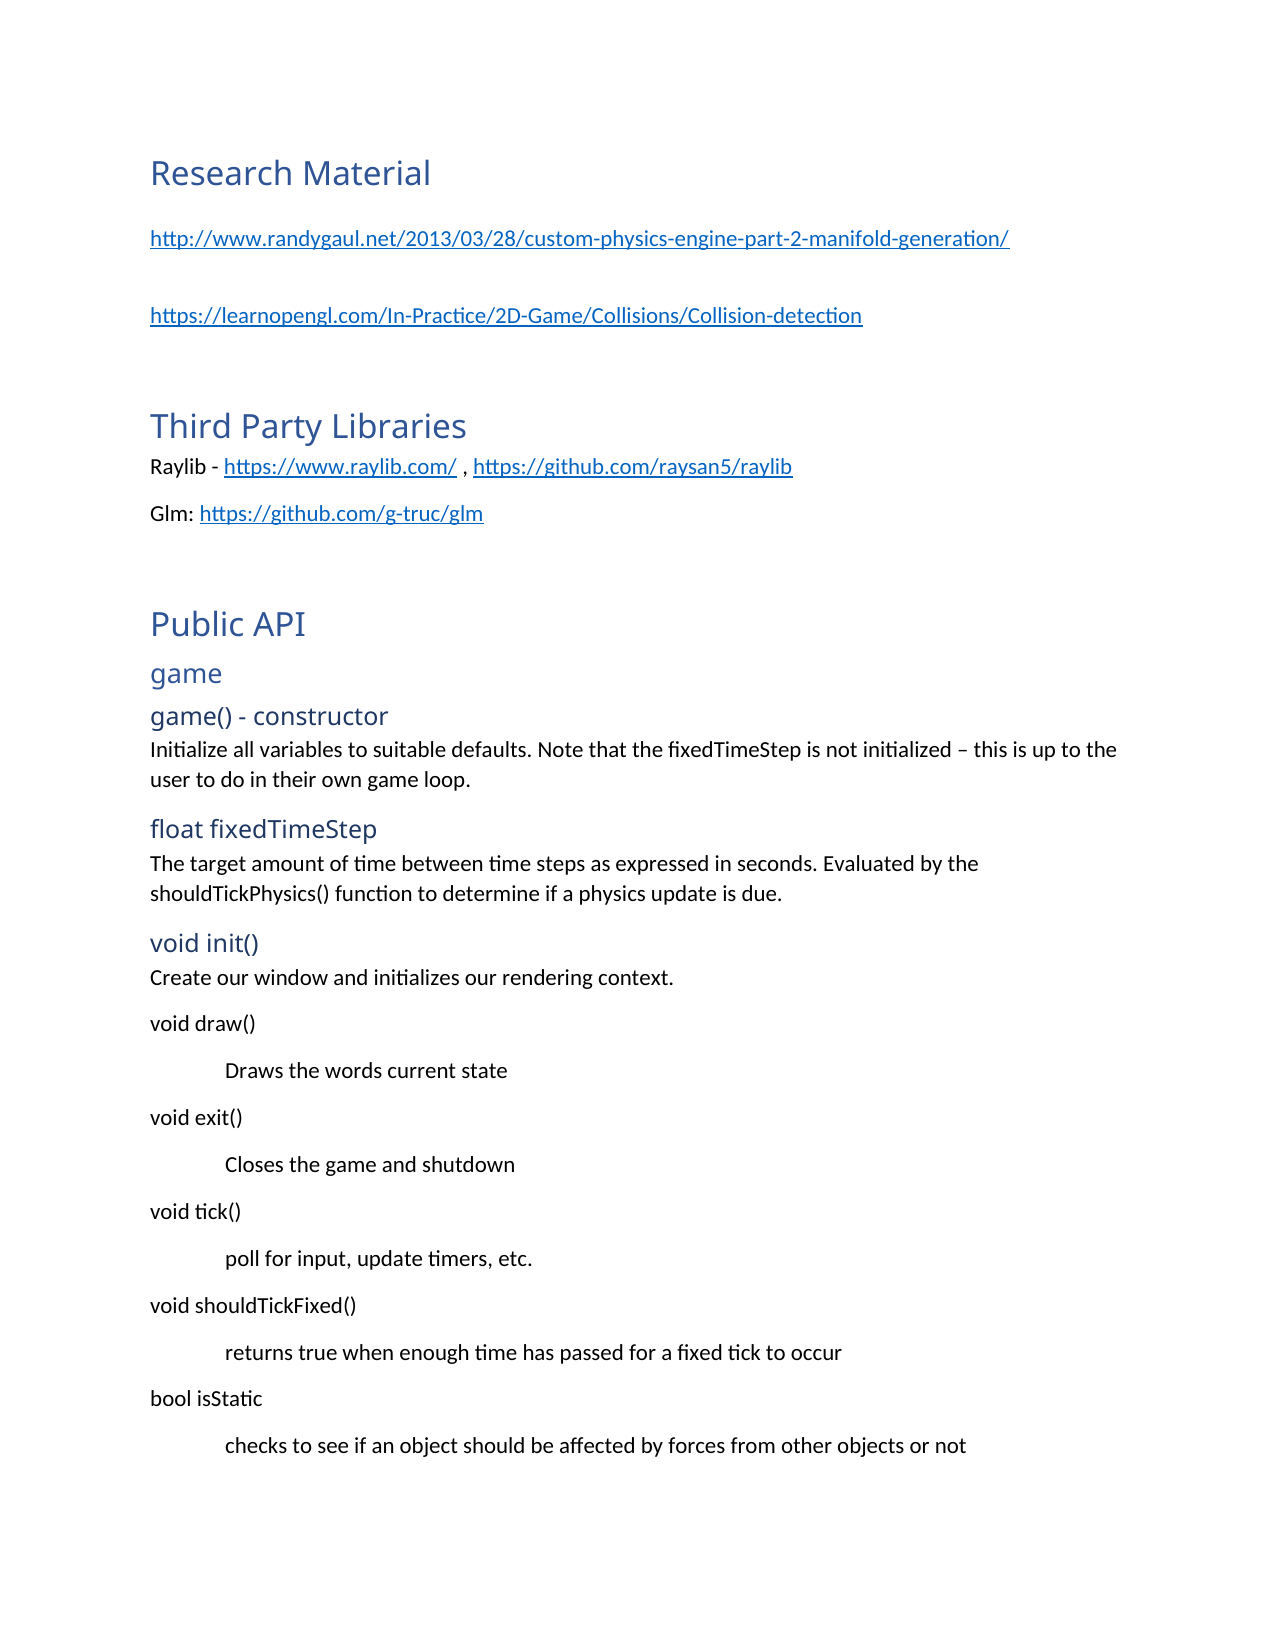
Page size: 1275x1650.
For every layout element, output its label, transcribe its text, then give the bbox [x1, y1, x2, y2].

text Glm: https://github.com/g-truc/glm [150, 499, 1125, 527]
text https://learnopengl.com/In-Practice/2D-Game/Collisions/Collision-detection [150, 301, 1125, 329]
subtitle http://www.randygaul.net/2013/03/28/custom-physics-engine-part-2-manifold-generation/ [150, 224, 1125, 252]
subtitle game [150, 654, 1125, 691]
subtitle Research Material [150, 150, 1125, 195]
subtitle float fixedTimeStep [150, 812, 1125, 846]
text The target amount of time between time steps as expressed in seconds. Evaluated by the shouldTickPhysics() function to determine if a physics update is due. [150, 849, 1125, 907]
subtitle Third Party Libraries [150, 403, 1125, 448]
text void exit() [150, 1103, 1125, 1131]
text checks to see if an object should be affected by forces from other objects or not [150, 1431, 1125, 1459]
subtitle game() - constructor [150, 698, 1125, 732]
subtitle void init() [150, 926, 1125, 960]
text bool isStatic [150, 1384, 1125, 1412]
text Initialize all variables to suitable defaults. Note that the fixedTimeStep is not initialized – this is up to the user to do in their own game loop. [150, 735, 1125, 793]
text poll for input, update timers, etc. [150, 1244, 1125, 1272]
text Closes the game and shutdown [150, 1150, 1125, 1178]
text Raylib - https://www.raylib.com/ , https://github.com/raysan5/raylib [150, 452, 1125, 480]
text Create our window and initializes our rendering context. [150, 963, 1125, 991]
text returns true when enough time has passed for a fixed tick to occur [150, 1338, 1125, 1366]
text void tick() [150, 1197, 1125, 1225]
subtitle Public API [150, 601, 1125, 646]
text void draw() [150, 1009, 1125, 1037]
text Draws the words current state [150, 1056, 1125, 1084]
text void shouldTickFixed() [150, 1291, 1125, 1319]
